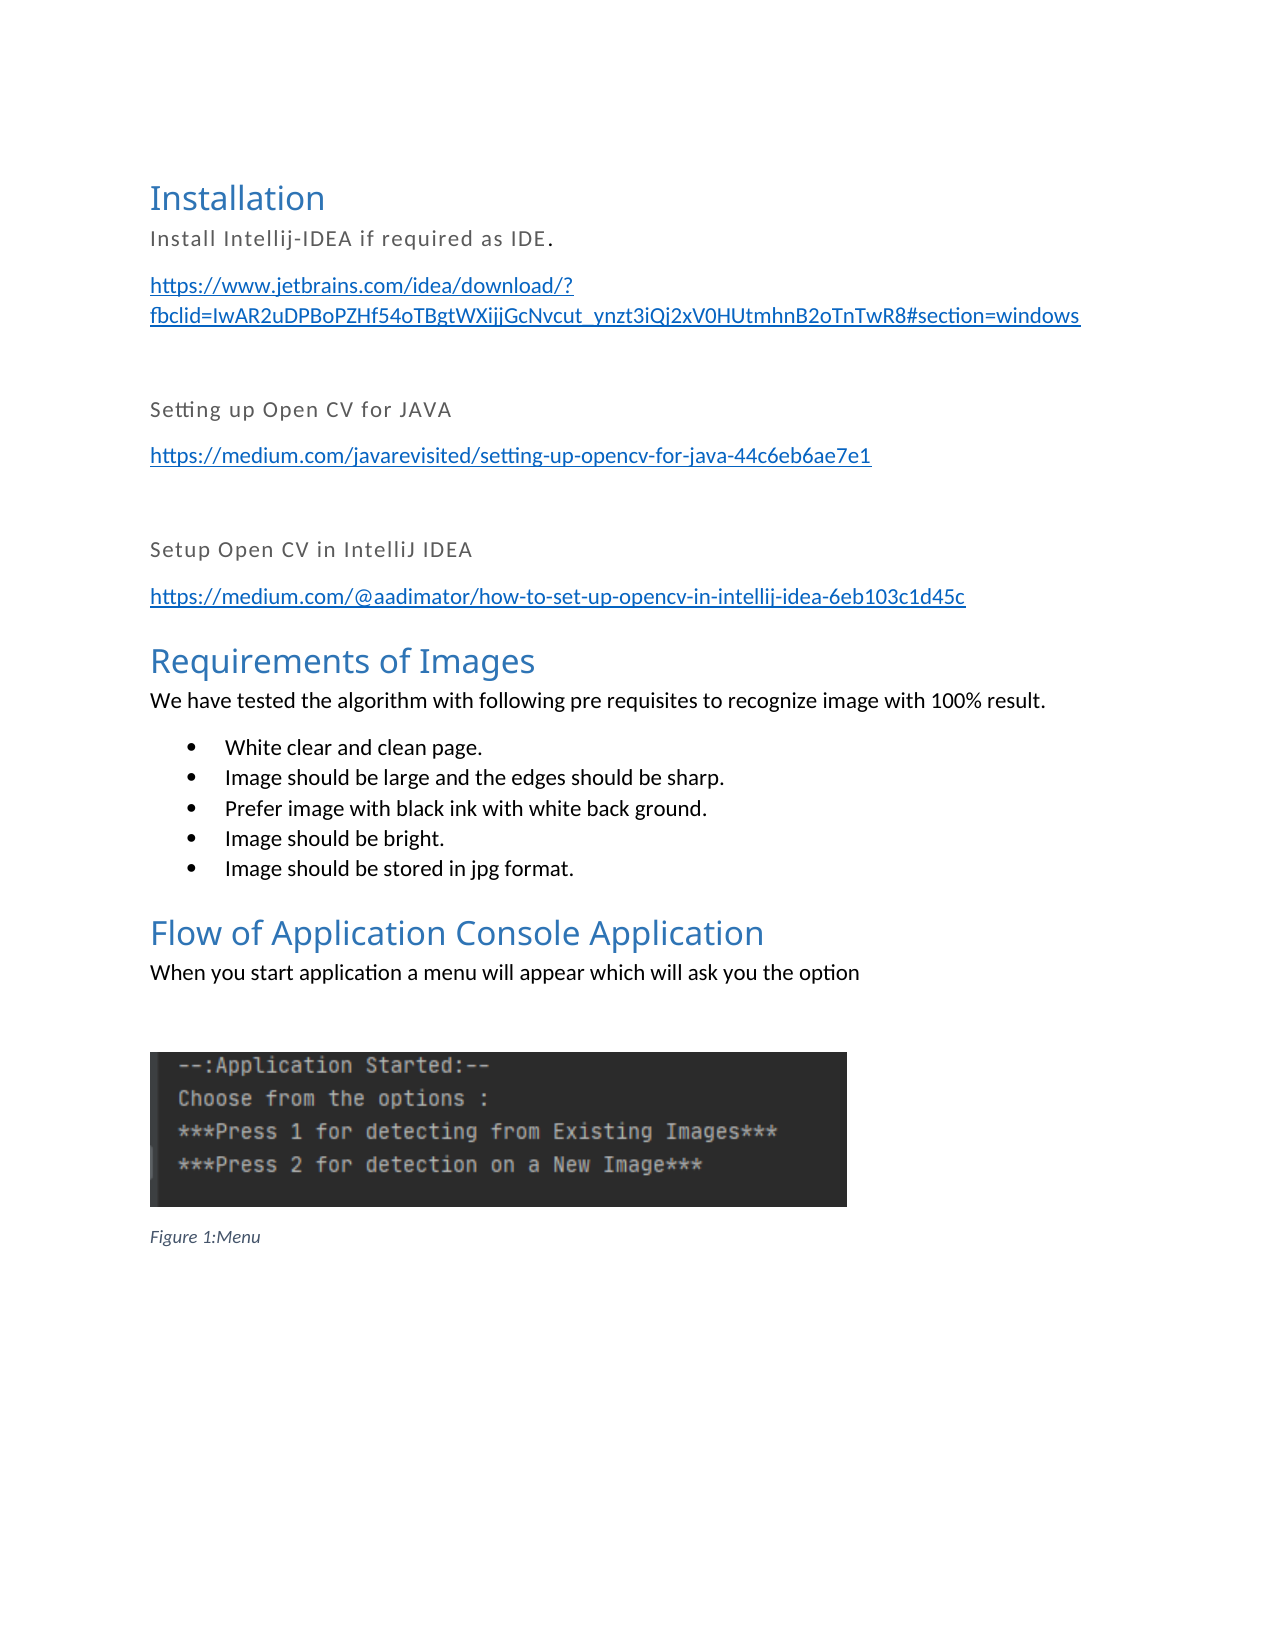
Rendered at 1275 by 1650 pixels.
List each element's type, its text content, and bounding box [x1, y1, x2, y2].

text We have tested the algorithm with following pre requisites to recognize image with 100% result. [150, 686, 1125, 714]
text When you start application a menu will appear which will ask you the option [150, 958, 1125, 986]
subtitle Installation [150, 175, 1125, 220]
list Image should be bright. [187, 824, 1125, 852]
subtitle Flow of Application Console Application [150, 909, 1125, 955]
text Install Intellij-IDEA if required as IDE. [150, 224, 1125, 252]
text Figure 1:Menu [150, 1226, 1125, 1248]
list Image should be large and the edges should be sharp. [187, 763, 1125, 792]
text https://medium.com/@aadimator/how-to-set-up-opencv-in-intellij-idea-6eb103c1d45c [150, 582, 1125, 610]
list Image should be stored in jpg format. [187, 854, 1125, 882]
subtitle Setting up Open CV for JAVA [150, 395, 1125, 423]
text https://www.jetbrains.com/idea/download/?fbclid=IwAR2uDPBoPZHf54oTBgtWXijjGcNvcut_ynzt3iQj2xV0HUtmhnB2oTnTwR8#section=windows [150, 271, 1125, 329]
list White clear and clean page. [187, 733, 1125, 761]
list Prefer image with black ink with white back ground. [187, 794, 1125, 822]
text https://medium.com/javarevisited/setting-up-opencv-for-java-44c6eb6ae7e1 [150, 442, 1125, 470]
subtitle Setup Open CV in IntelliJ IDEA [150, 535, 1125, 563]
subtitle Requirements of Images [150, 637, 1125, 683]
picture [150, 1052, 847, 1207]
